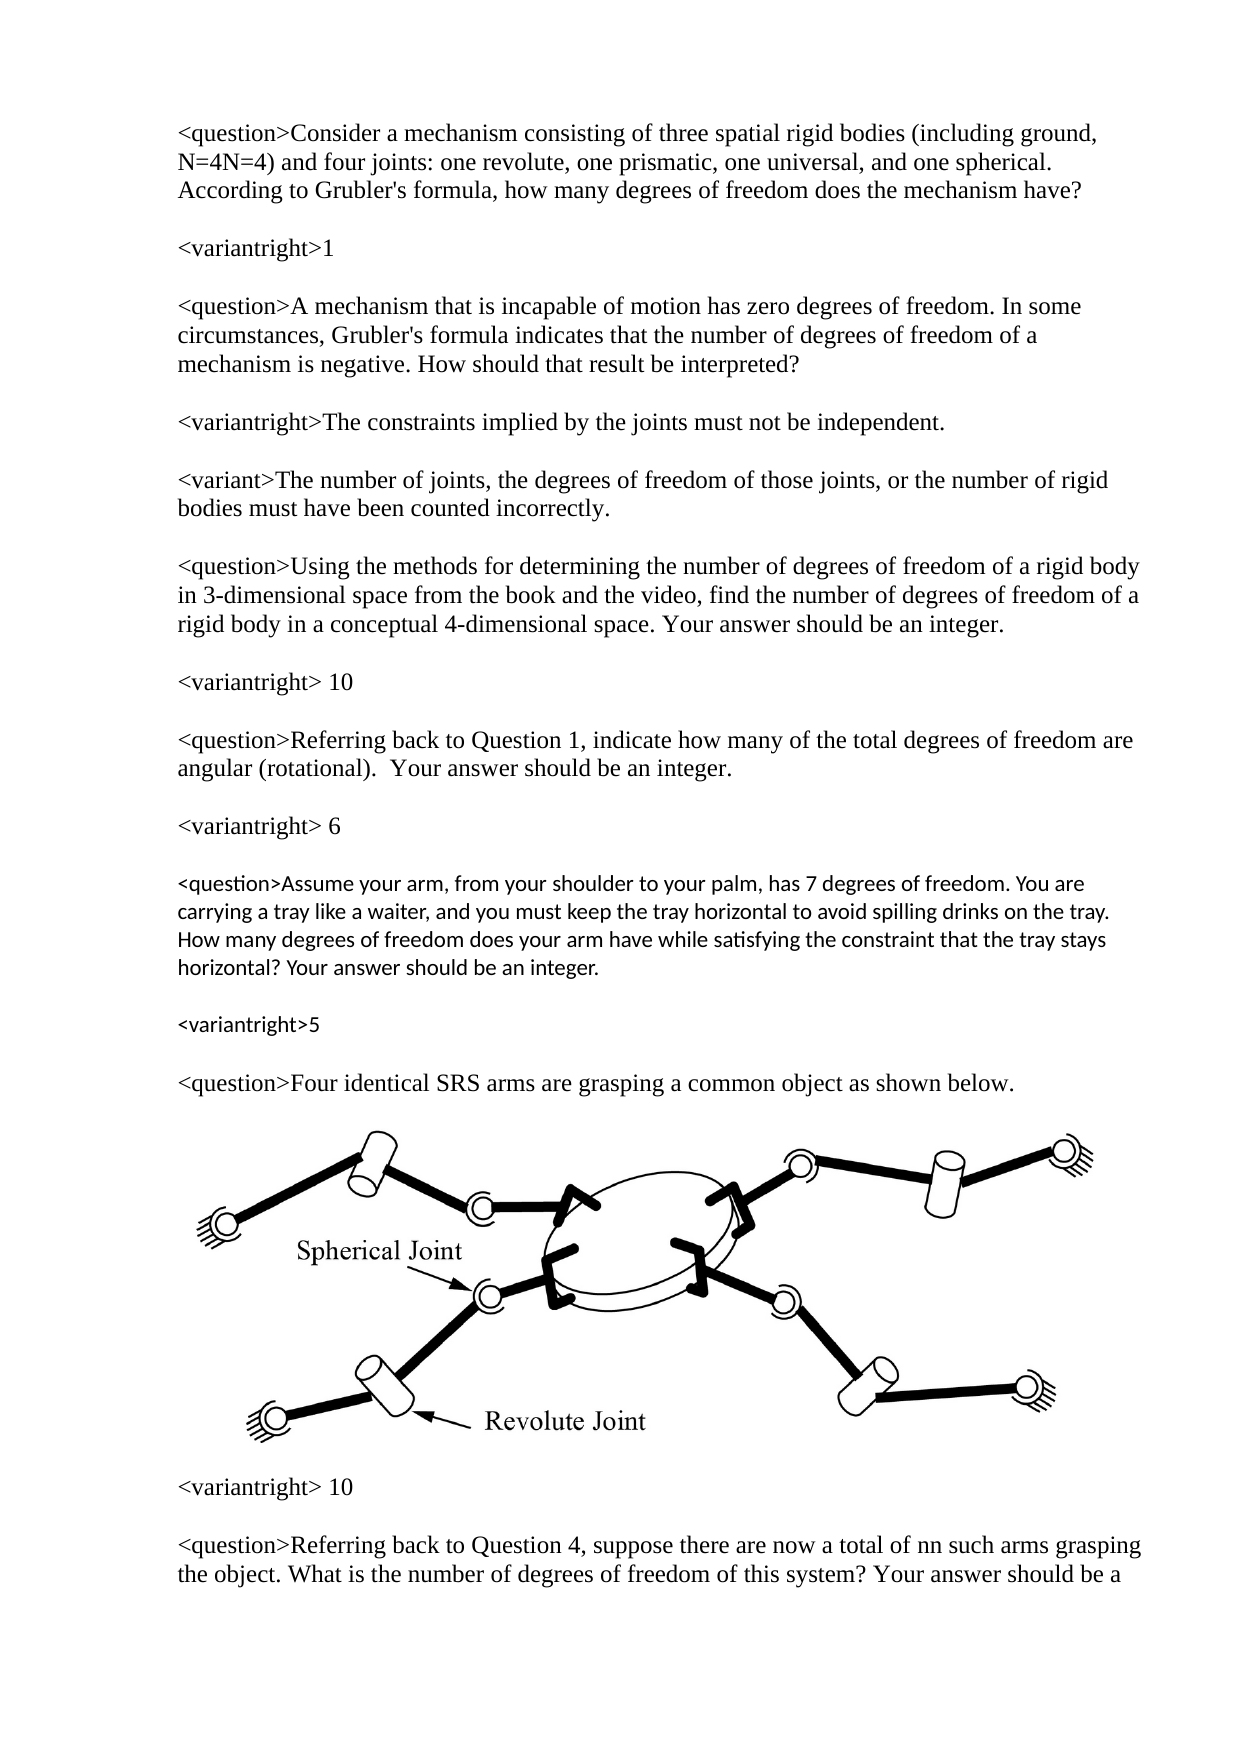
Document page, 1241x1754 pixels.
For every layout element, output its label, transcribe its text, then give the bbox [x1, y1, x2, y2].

text <variantright>5 [177, 1011, 1152, 1039]
text <question>Four identical SRS arms are grasping a common object as shown below. [177, 1068, 1152, 1097]
text <question>Assume your arm, from your shoulder to your palm, has 7 degrees of freedom. You are carrying a tray like a waiter, and you must keep the tray horizontal to avoid spilling drinks on the tray. How many degrees of freedom does your arm have while satisfying the constraint that the tray stays horizontal? Your answer should be an integer. [177, 869, 1152, 981]
text <variant>The number of joints, the degrees of freedom of those joints, or the number of rigid bodies must have been counted incorrectly. [177, 465, 1152, 522]
text <variantright> 10 [177, 1472, 1152, 1501]
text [177, 1530, 1152, 1587]
text <variantright> 10 [177, 667, 1152, 696]
text <variantright>1 [177, 233, 1152, 262]
text <question>Using the methods for determining the number of degrees of freedom of a rigid body in 3-dimensional space from the book and the video, find the number of degrees of freedom of a rigid body in a conceptual 4-dimensional space. Your answer should be an integer. [177, 551, 1152, 638]
text <variantright> 6 [177, 811, 1152, 840]
picture [177, 1125, 1152, 1443]
text <question>A mechanism that is incapable of motion has zero degrees of freedom. In some circumstances, Grubler's formula indicates that the number of degrees of freedom of a mechanism is negative. How should that result be interpreted? [177, 291, 1152, 378]
text <variantright>The constraints implied by the joints must not be independent. [177, 407, 1152, 436]
text <question>Referring back to Question 1, indicate how many of the total degrees of freedom are angular (rotational). Your answer should be an integer. [177, 725, 1152, 782]
text <question>Consider a mechanism consisting of three spatial rigid bodies (including ground, N=4N=4) and four joints: one revolute, one prismatic, one universal, and one spherical. According to Grubler's formula, how many degrees of freedom does the mechanism have? [177, 118, 1152, 204]
